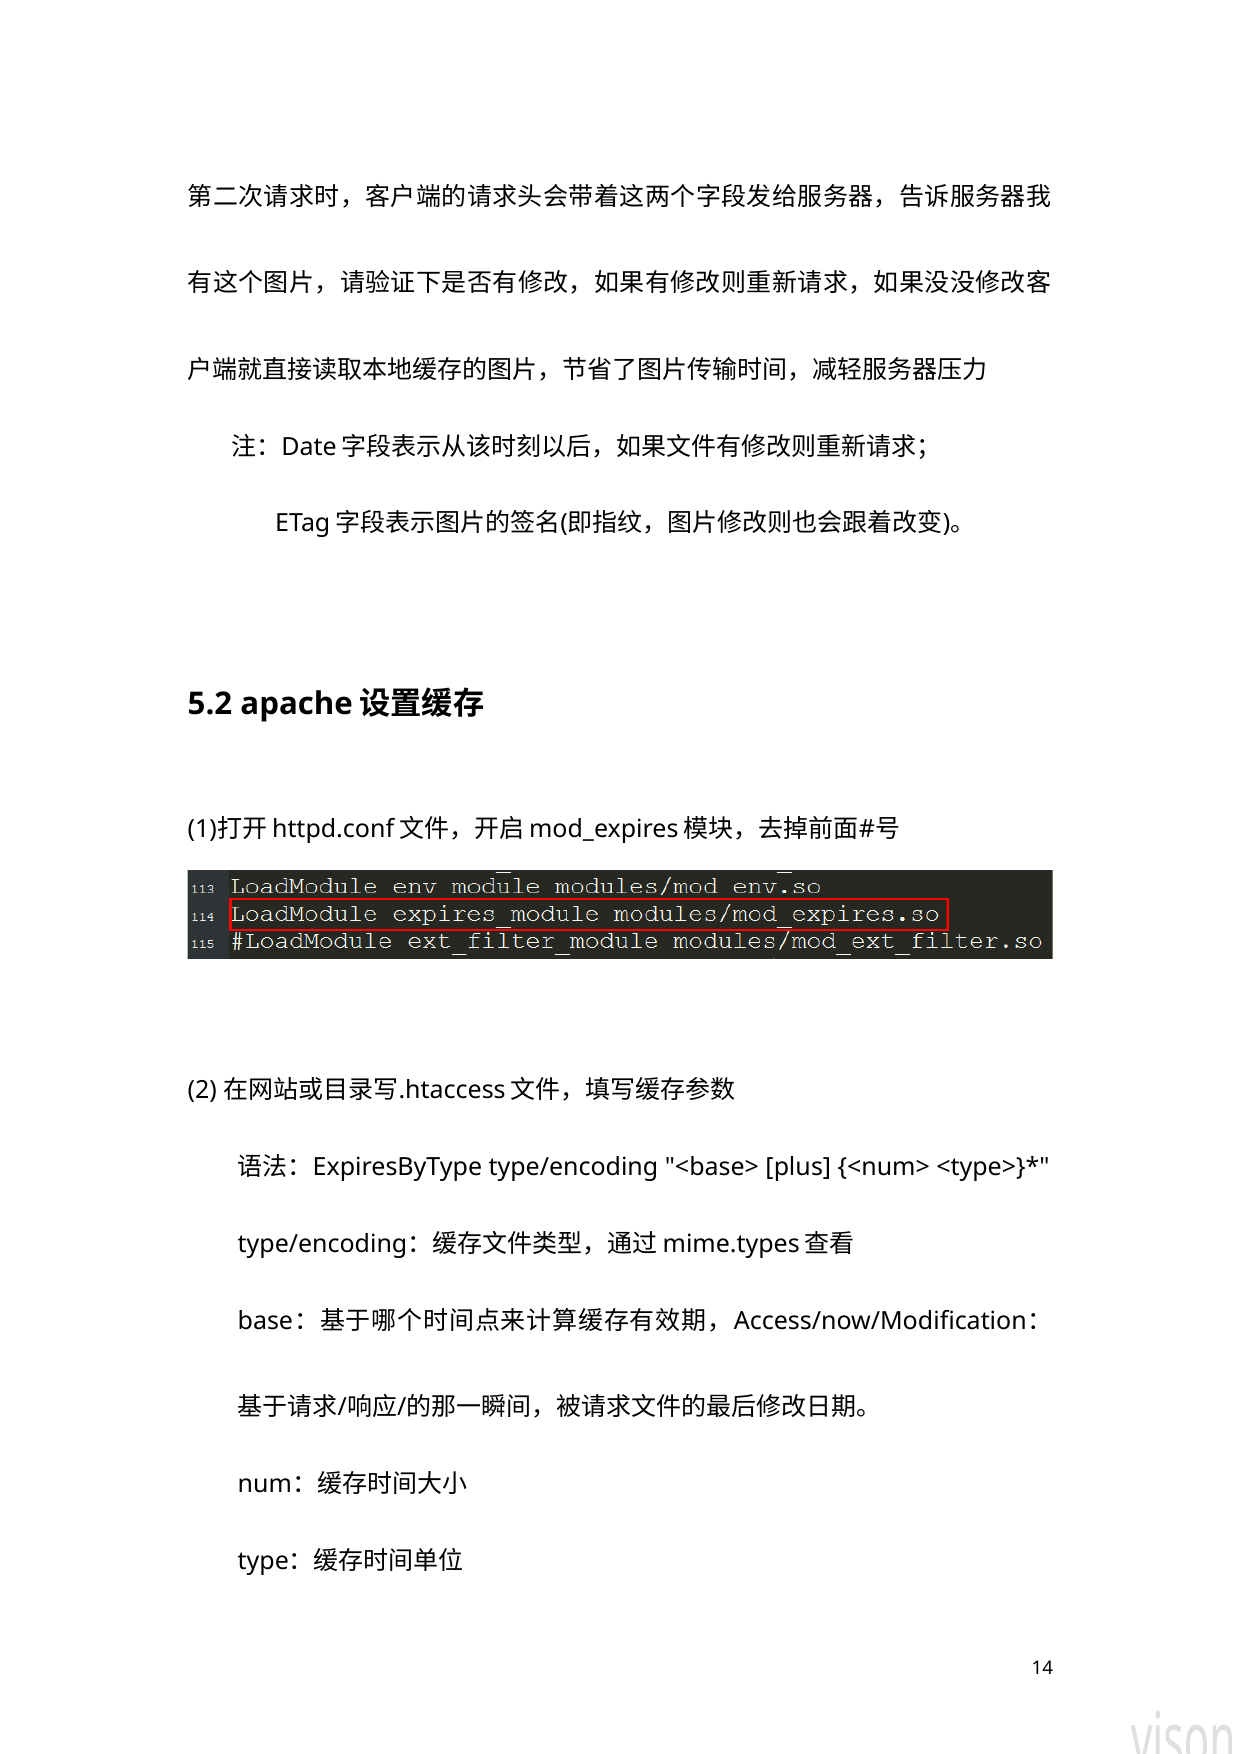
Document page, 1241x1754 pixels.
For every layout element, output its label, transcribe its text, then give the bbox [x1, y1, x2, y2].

text 第二次请求时，客户端的请求头会带着这两个字段发给服务器，告诉服务器我有这个图片，请验证下是否有修改，如果有修改则重新请求，如果没没修改客户端就直接读取本地缓存的图片，节省了图片传输时间，减轻服务器压力 [187, 162, 1053, 400]
text (1)打开httpd.conf文件，开启mod_expires模块，去掉前面#号 [187, 794, 1053, 859]
text num：缓存时间大小 [237, 1449, 1053, 1514]
text ETag字段表示图片的签名(即指纹，图片修改则也会跟着改变)。 [231, 488, 1053, 553]
text type：缓存时间单位 [237, 1526, 1053, 1591]
picture [187, 870, 1053, 959]
text 注：Date字段表示从该时刻以后，如果文件有修改则重新请求； [187, 412, 1053, 477]
text (2) 在网站或目录写.htaccess文件，填写缓存参数 [187, 1055, 1053, 1120]
subtitle 5.2 apache设置缓存 [187, 668, 1053, 733]
text type/encoding：缓存文件类型，通过mime.types查看 [237, 1209, 1053, 1274]
text 语法：ExpiresByType type/encoding "<base> [plus] {<num> <type>}*" [237, 1132, 1053, 1197]
text base：基于哪个时间点来计算缓存有效期，Access/now/Modification：基于请求/响应/的那一瞬间，被请求文件的最后修改日期。 [237, 1286, 1053, 1437]
